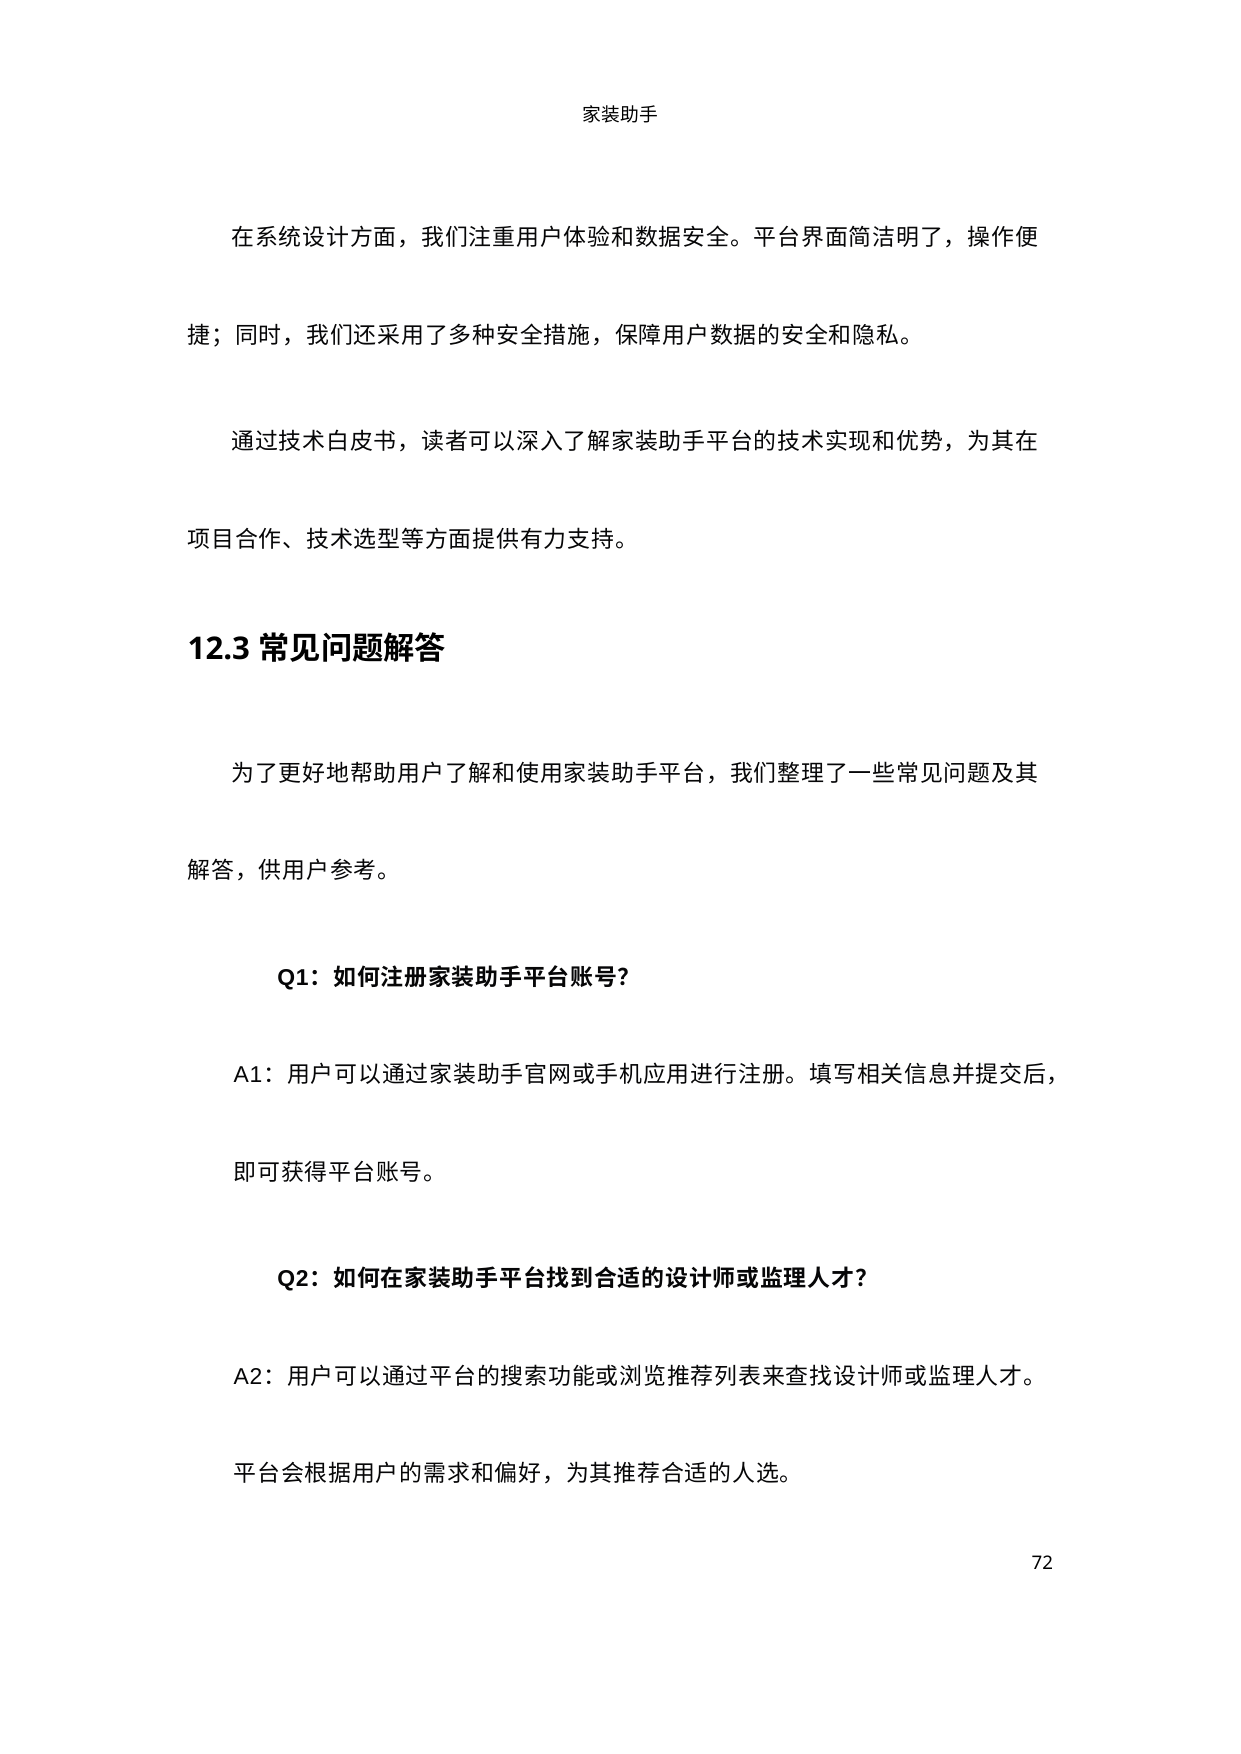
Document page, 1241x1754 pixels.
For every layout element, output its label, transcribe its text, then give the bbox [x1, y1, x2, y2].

text 通过技术白皮书，读者可以深入了解家装助手平台的技术实现和优势，为其在项目合作、技术选型等方面提供有力支持。 [187, 407, 1053, 570]
text Q2：如何在家装助手平台找到合适的设计师或监理人才？ A2：用户可以通过平台的搜索功能或浏览推荐列表来查找设计师或监理人才。平台会根据用户的需求和偏好，为其推荐合适的人选。 [233, 1244, 1053, 1504]
subtitle 12.3 常见问题解答 [187, 613, 1053, 678]
text Q1：如何注册家装助手平台账号？ A1：用户可以通过家装助手官网或手机应用进行注册。填写相关信息并提交后，即可获得平台账号。 [233, 943, 1053, 1203]
text 在系统设计方面，我们注重用户体验和数据安全。平台界面简洁明了，操作便捷；同时，我们还采用了多种安全措施，保障用户数据的安全和隐私。 [187, 203, 1053, 366]
text 为了更好地帮助用户了解和使用家装助手平台，我们整理了一些常见问题及其解答，供用户参考。 [187, 739, 1053, 901]
